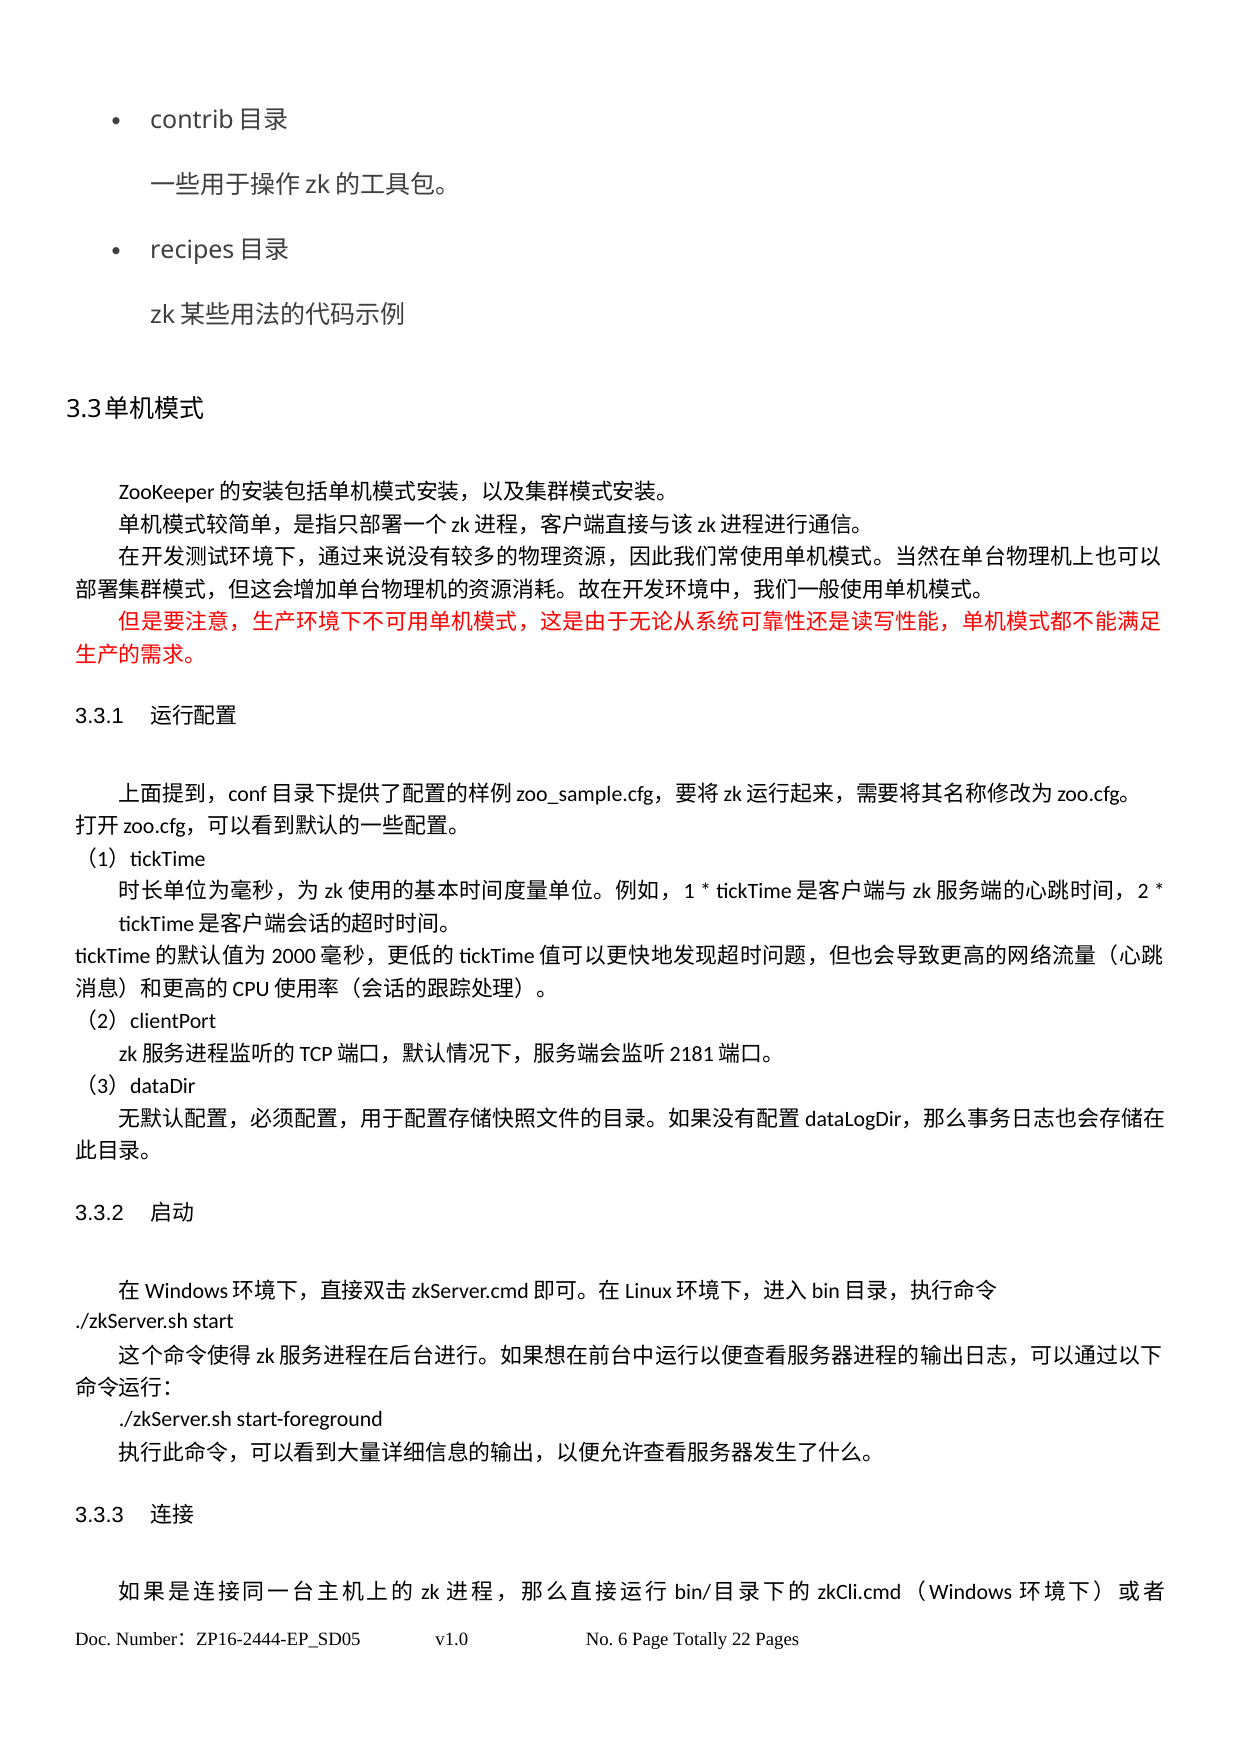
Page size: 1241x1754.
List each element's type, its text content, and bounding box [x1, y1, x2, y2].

text 但是要注意，生产环境下不可用单机模式，这是由于无论从系统可靠性还是读写性能，单机模式都不能满足生产的需求。 [75, 604, 1165, 669]
subtitle 单机模式 [66, 374, 1165, 439]
text zk服务进程监听的TCP端口，默认情况下，服务端会监听2181端口。 [75, 1036, 1165, 1068]
text （2）clientPort [75, 1003, 1165, 1036]
subtitle 启动 [75, 1195, 1165, 1227]
text 打开zoo.cfg，可以看到默认的一些配置。 [75, 808, 1165, 841]
text 上面提到，conf目录下提供了配置的样例zoo_sample.cfg，要将zk运行起来，需要将其名称修改为zoo.cfg。 [75, 776, 1165, 808]
text （1）tickTime [75, 841, 1165, 873]
text 如果是连接同一台主机上的zk进程，那么直接运行bin/目录下的zkCli.cmd（Windows环境下）或者zkCli.sh（Linux环境下），即可连接上zk。 [75, 1574, 1165, 1606]
text 无默认配置，必须配置，用于配置存储快照文件的目录。如果没有配置dataLogDir，那么事务日志也会存储在此目录。 [75, 1101, 1165, 1166]
text ./zkServer.sh start-foreground [75, 1402, 1165, 1435]
text 单机模式较简单，是指只部署一个zk进程，客户端直接与该zk进程进行通信。 [75, 506, 1165, 539]
text 这个命令使得zk服务进程在后台进行。如果想在前台中运行以便查看服务器进程的输出日志，可以通过以下命令运行： [75, 1337, 1165, 1402]
subtitle 运行配置 [75, 698, 1165, 731]
text 在开发测试环境下，通过来说没有较多的物理资源，因此我们常使用单机模式。当然在单台物理机上也可以部署集群模式，但这会增加单台物理机的资源消耗。故在开发环境中，我们一般使用单机模式。 [75, 539, 1165, 604]
text tickTime的默认值为2000毫秒，更低的tickTime值可以更快地发现超时问题，但也会导致更高的网络流量（心跳消息）和更高的CPU使用率（会话的跟踪处理）。 [75, 938, 1165, 1003]
text 时长单位为毫秒，为zk使用的基本时间度量单位。例如，1 * tickTime是客户端与zk服务端的心跳时间，2 * tickTime是客户端会话的超时时间。 [119, 873, 1165, 938]
list contrib目录 一些用于操作zk的工具包。 [112, 85, 1165, 215]
text ZooKeeper的安装包括单机模式安装，以及集群模式安装。 [75, 474, 1165, 506]
list recipes目录 zk某些用法的代码示例 [112, 215, 1165, 345]
subtitle 连接 [75, 1496, 1165, 1529]
text 执行此命令，可以看到大量详细信息的输出，以便允许查看服务器发生了什么。 [75, 1435, 1165, 1467]
text ./zkServer.sh start [75, 1305, 1165, 1337]
text 在Windows环境下，直接双击zkServer.cmd即可。在Linux环境下，进入bin目录，执行命令 [75, 1272, 1165, 1305]
text （3）dataDir [75, 1068, 1165, 1101]
